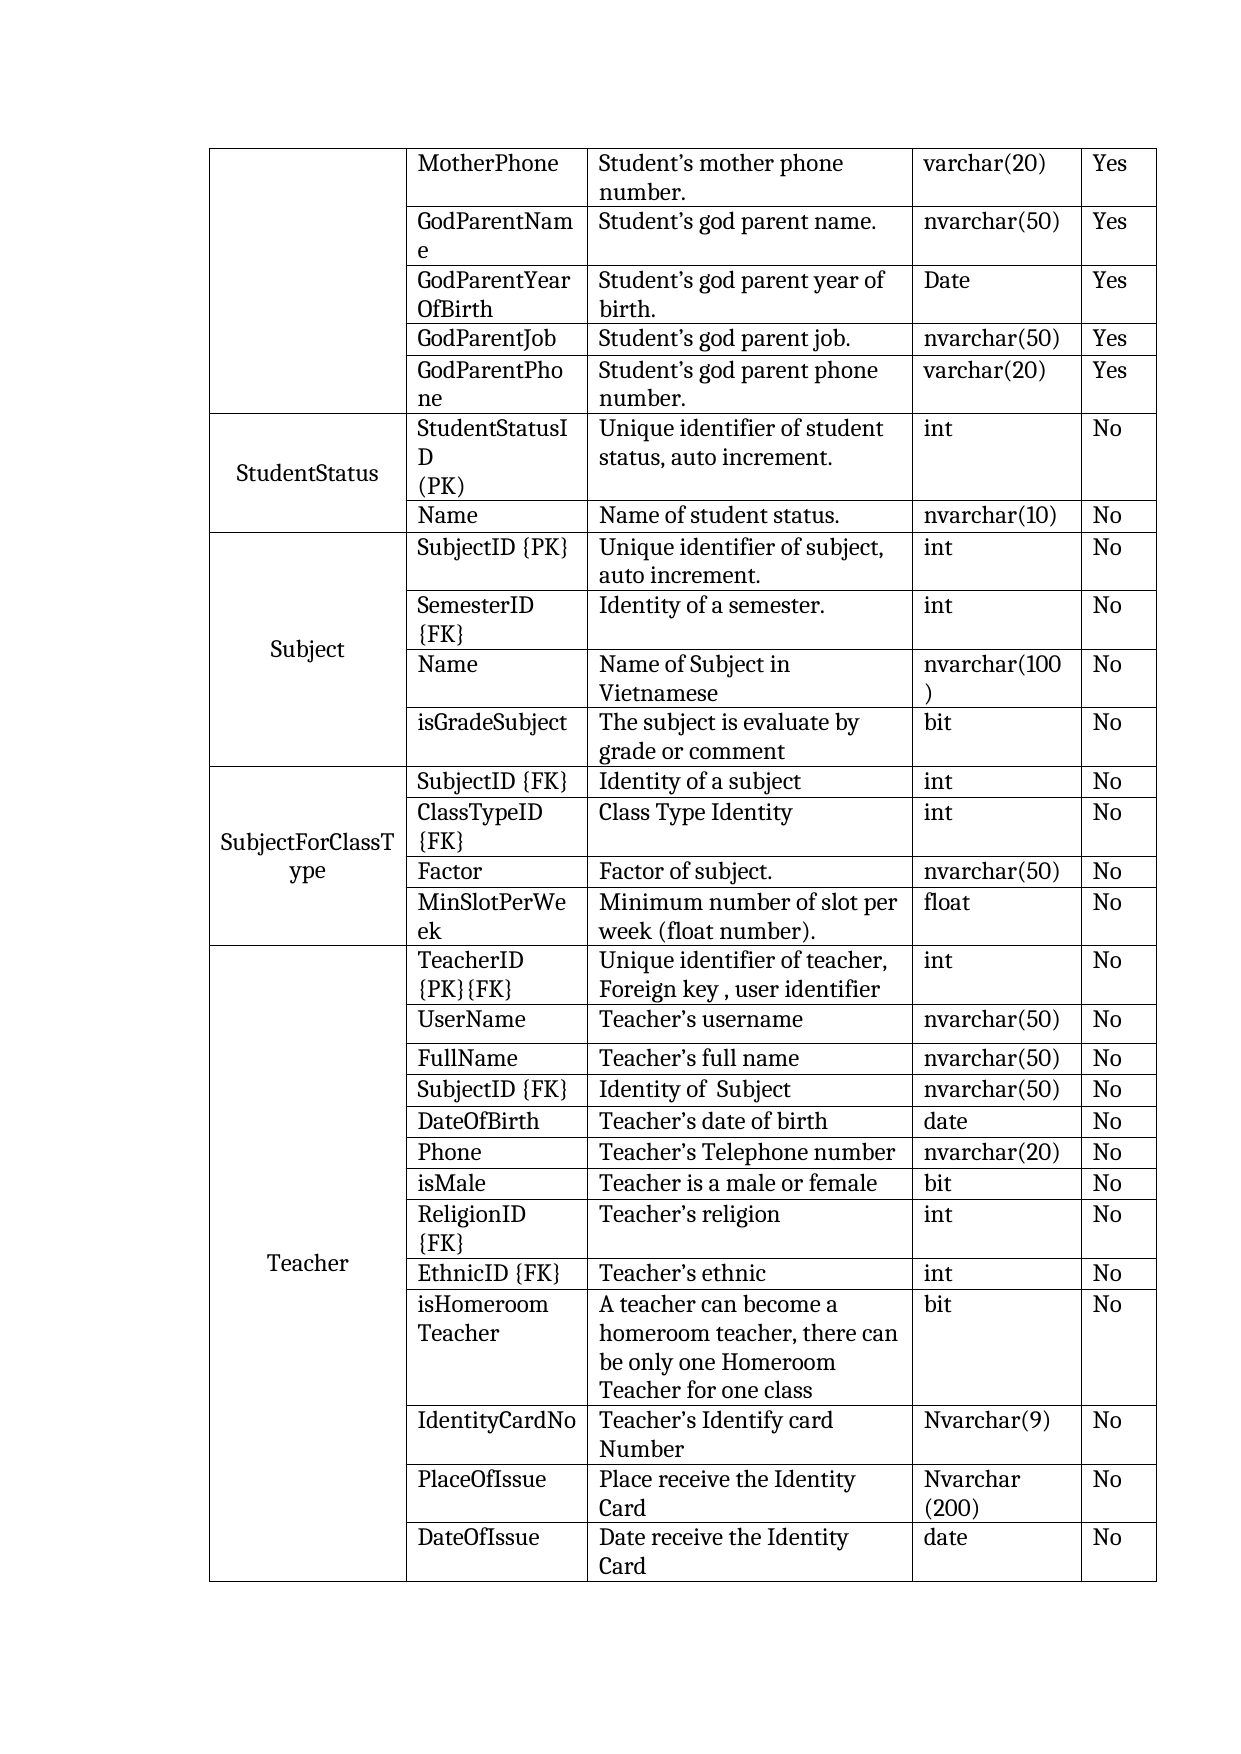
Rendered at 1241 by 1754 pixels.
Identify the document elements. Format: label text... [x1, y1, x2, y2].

table_cell PlaceOfIssue [407, 1465, 587, 1522]
table_cell isMale [407, 1169, 587, 1199]
table_cell Factor of subject. [588, 857, 912, 887]
table_cell No [1082, 1523, 1156, 1581]
table_cell varchar(20) [913, 149, 1081, 206]
table_cell int [913, 591, 1081, 649]
table_cell Yes [1082, 149, 1156, 206]
table_cell Nvarchar(9) [913, 1406, 1081, 1464]
table_cell No [1082, 650, 1156, 707]
table_cell Name [407, 501, 587, 532]
table_cell date [913, 1107, 1081, 1137]
table_cell varchar(20) [913, 356, 1081, 413]
table_cell nvarchar(50) [913, 207, 1081, 265]
table_cell GodParentJob [407, 324, 587, 354]
table_cell No [1082, 533, 1156, 590]
table_cell Student’s god parent phone number. [588, 356, 912, 413]
table_cell isGradeSubject [407, 708, 587, 766]
table_cell Student’s god parent name. [588, 207, 912, 265]
table_cell Class Type Identity [588, 798, 912, 856]
table_cell int [913, 1259, 1081, 1289]
table_cell Date [913, 266, 1081, 323]
table_cell Student’s god parent year of birth. [588, 266, 912, 323]
table_cell GodParentPhone [407, 356, 587, 413]
table_cell DateOfIssue [407, 1523, 587, 1581]
table_cell No [1082, 767, 1156, 797]
table_cell nvarchar(50) [913, 1075, 1081, 1106]
table_cell MinSlotPerWeek [407, 888, 587, 945]
table_cell Teacher’s ethnic [588, 1259, 912, 1289]
table_cell nvarchar(20) [913, 1138, 1081, 1168]
table_cell SubjectID {FK} [407, 1075, 587, 1106]
table_cell int [913, 414, 1081, 500]
table_cell No [1082, 1290, 1156, 1405]
table_cell int [913, 1200, 1081, 1258]
table_cell ReligionID {FK} [407, 1200, 587, 1258]
table_cell Teacher [210, 946, 406, 1581]
table_cell No [1082, 1259, 1156, 1289]
table_cell Unique identifier of student status, auto increment. [588, 414, 912, 500]
table_cell Identity of Subject [588, 1075, 912, 1106]
table_cell No [1082, 1138, 1156, 1168]
table_cell UserName [407, 1005, 587, 1043]
table_cell bit [913, 1169, 1081, 1199]
table_cell No [1082, 1169, 1156, 1199]
table_cell Subject [210, 533, 406, 766]
table_cell Factor [407, 857, 587, 887]
table_cell FullName [407, 1044, 587, 1074]
table_cell int [913, 798, 1081, 856]
table_cell No [1082, 1200, 1156, 1258]
table_cell No [1082, 1044, 1156, 1074]
table_cell Minimum number of slot per week (float number). [588, 888, 912, 945]
table_cell Name of student status. [588, 501, 912, 532]
table_cell nvarchar(50) [913, 857, 1081, 887]
table_cell nvarchar(100) [913, 650, 1081, 707]
table_cell nvarchar(50) [913, 324, 1081, 354]
table_cell Student’s god parent job. [588, 324, 912, 354]
table_cell nvarchar(10) [913, 501, 1081, 532]
table_cell No [1082, 501, 1156, 532]
table_cell Yes [1082, 266, 1156, 323]
table_cell SemesterID {FK} [407, 591, 587, 649]
table_cell Name of Subject in Vietnamese [588, 650, 912, 707]
table_cell GodParentYearOfBirth [407, 266, 587, 323]
table_cell Student’s mother phone number. [588, 149, 912, 206]
table_cell Teacher’s Identify card Number [588, 1406, 912, 1464]
table_cell Teacher’s religion [588, 1200, 912, 1258]
table_cell int [913, 946, 1081, 1004]
table_cell isHomeroom Teacher [407, 1290, 587, 1405]
table_cell Place receive the Identity Card [588, 1465, 912, 1522]
table_cell EthnicID {FK} [407, 1259, 587, 1289]
table_cell Name [407, 650, 587, 707]
table_cell DateOfBirth [407, 1107, 587, 1137]
table_cell No [1082, 798, 1156, 856]
table_cell Phone [407, 1138, 587, 1168]
table_cell Yes [1082, 356, 1156, 413]
table_cell Nvarchar (200) [913, 1465, 1081, 1522]
table_cell Teacher’s date of birth [588, 1107, 912, 1137]
table_cell Teacher’s full name [588, 1044, 912, 1074]
table_cell nvarchar(50) [913, 1005, 1081, 1043]
table_cell SubjectForClassType [210, 767, 406, 945]
table_cell No [1082, 1075, 1156, 1106]
table_cell MotherPhone [407, 149, 587, 206]
table_cell No [1082, 857, 1156, 887]
table_cell float [913, 888, 1081, 945]
table_cell Teacher is a male or female [588, 1169, 912, 1199]
table_cell GodParentName [407, 207, 587, 265]
table_cell SubjectID {FK} [407, 767, 587, 797]
table_cell No [1082, 946, 1156, 1004]
table_cell bit [913, 1290, 1081, 1405]
table_cell TeacherID {PK}{FK} [407, 946, 587, 1004]
table_cell Yes [1082, 207, 1156, 265]
table_cell No [1082, 708, 1156, 766]
table_cell nvarchar(50) [913, 1044, 1081, 1074]
table_cell Identity of a subject [588, 767, 912, 797]
table_cell date [913, 1523, 1081, 1581]
table_cell Identity of a semester. [588, 591, 912, 649]
table_cell StudentStatus [210, 414, 406, 532]
table_cell No [1082, 1005, 1156, 1043]
table_cell int [913, 767, 1081, 797]
table_cell No [1082, 1107, 1156, 1137]
table_cell SubjectID {PK} [407, 533, 587, 590]
table_cell A teacher can become a homeroom teacher, there can be only one Homeroom Teacher for one class [588, 1290, 912, 1405]
table_cell No [1082, 591, 1156, 649]
table_cell bit [913, 708, 1081, 766]
table_cell No [1082, 1406, 1156, 1464]
table_cell int [913, 533, 1081, 590]
table_cell IdentityCardNo [407, 1406, 587, 1464]
table_cell No [1082, 414, 1156, 500]
table_cell The subject is evaluate by grade or comment [588, 708, 912, 766]
table_cell ClassTypeID {FK} [407, 798, 587, 856]
table_cell No [1082, 888, 1156, 945]
table_cell Teacher’s username [588, 1005, 912, 1043]
table_cell Unique identifier of subject, auto increment. [588, 533, 912, 590]
table_cell Date receive the Identity Card [588, 1523, 912, 1581]
table_cell Teacher’s Telephone number [588, 1138, 912, 1168]
table_cell StudentStatusID (PK) [407, 414, 587, 500]
table_cell Unique identifier of teacher, Foreign key , user identifier [588, 946, 912, 1004]
table_cell Yes [1082, 324, 1156, 354]
table_cell No [1082, 1465, 1156, 1522]
